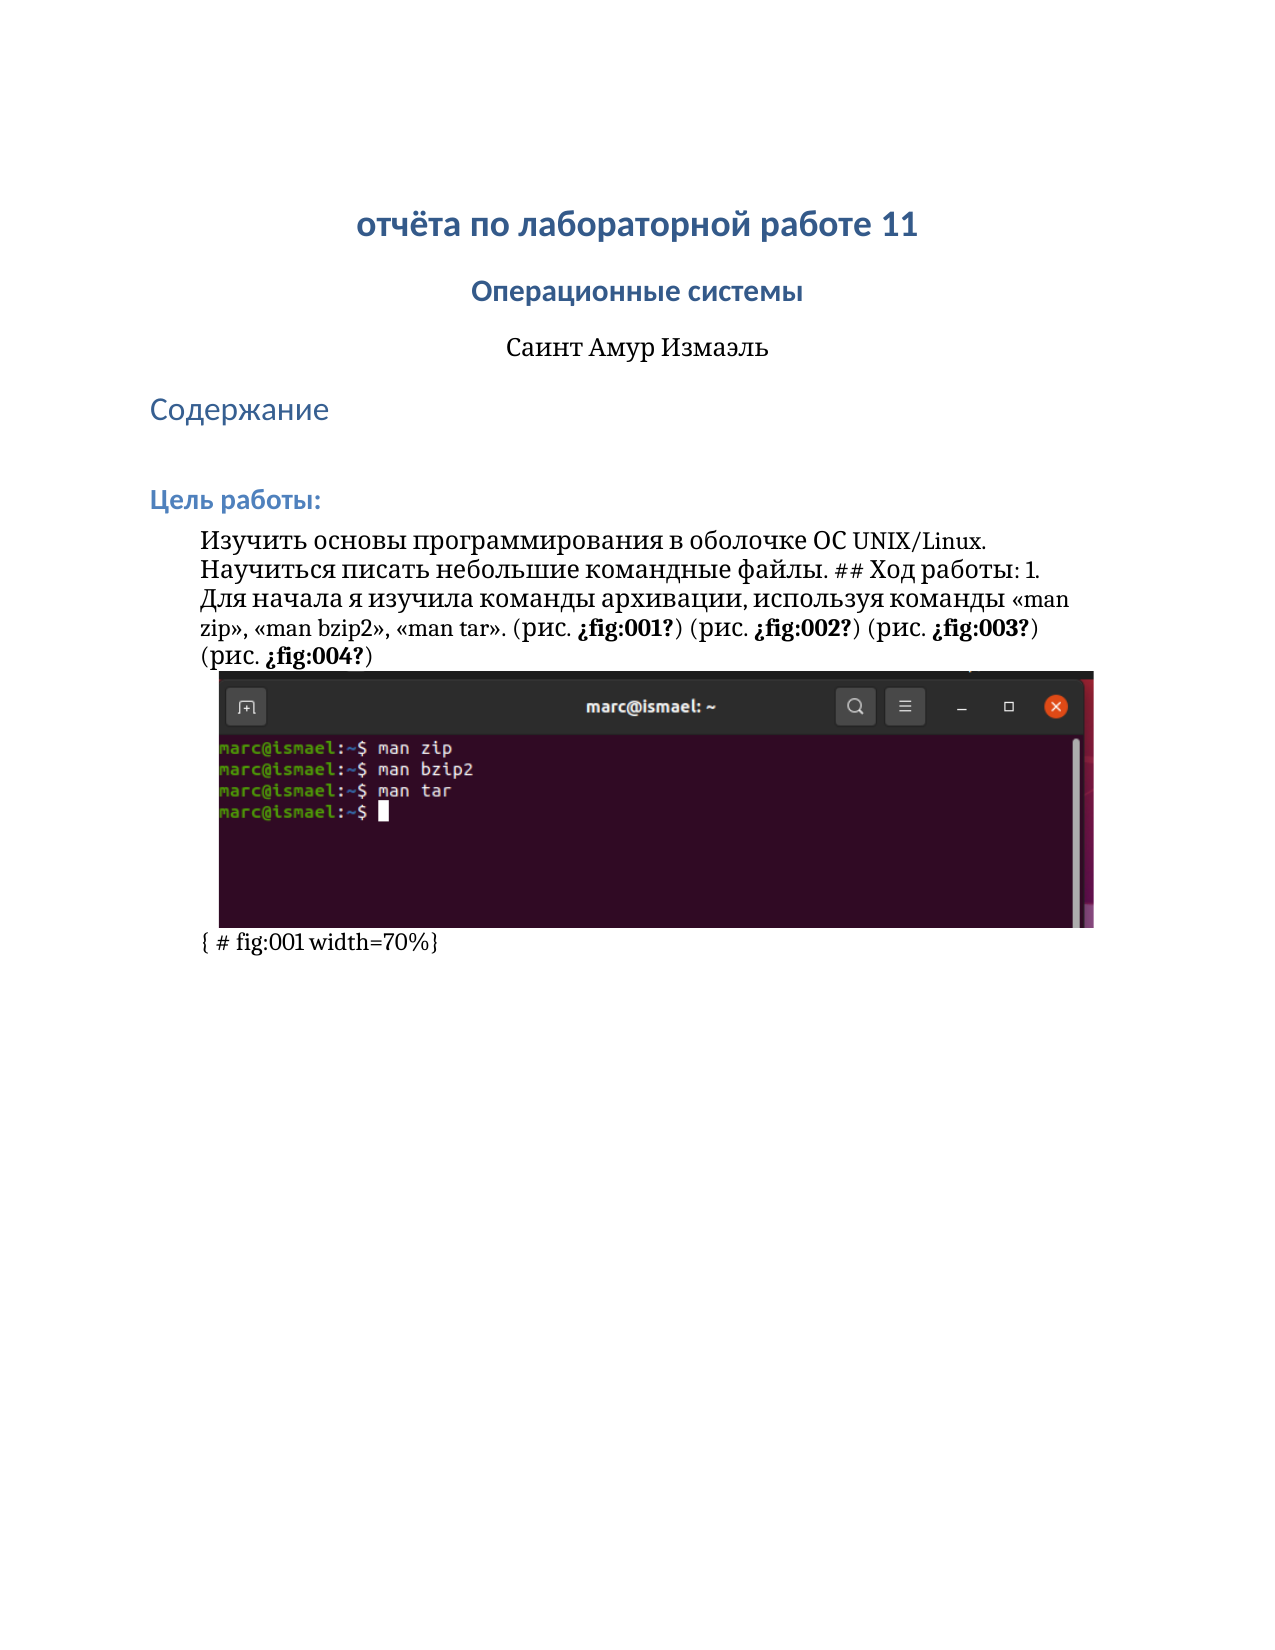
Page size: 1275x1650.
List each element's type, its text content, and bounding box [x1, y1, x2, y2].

title отчёта по лабораторной работе 11 [150, 200, 1125, 246]
text Саинт Амур Измаэль [150, 334, 1125, 363]
subtitle Цель работы: [150, 481, 1125, 517]
subtitle Операционные системы [150, 271, 1125, 309]
picture [218, 671, 1094, 928]
